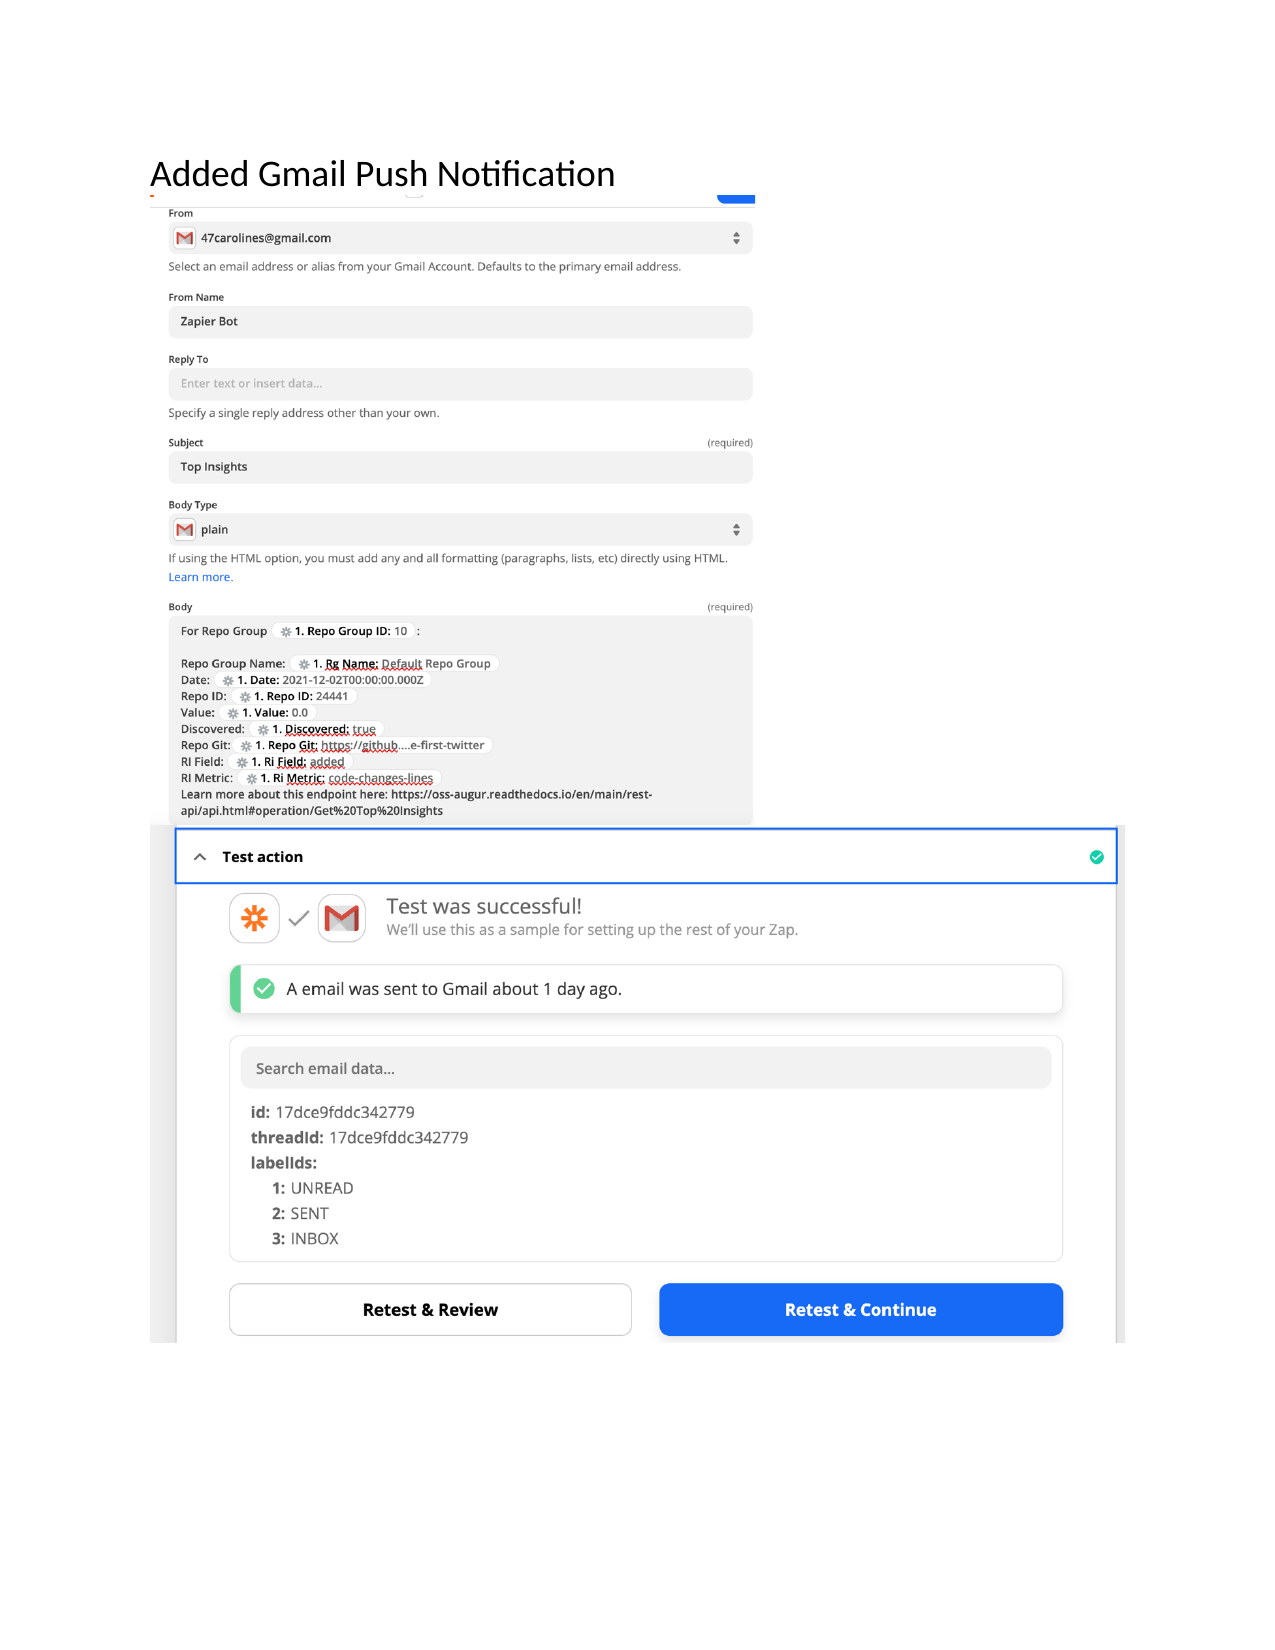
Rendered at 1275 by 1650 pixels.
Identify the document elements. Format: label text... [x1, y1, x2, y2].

picture [150, 195, 1125, 1343]
text Added Gmail Push Notification [150, 150, 1125, 825]
